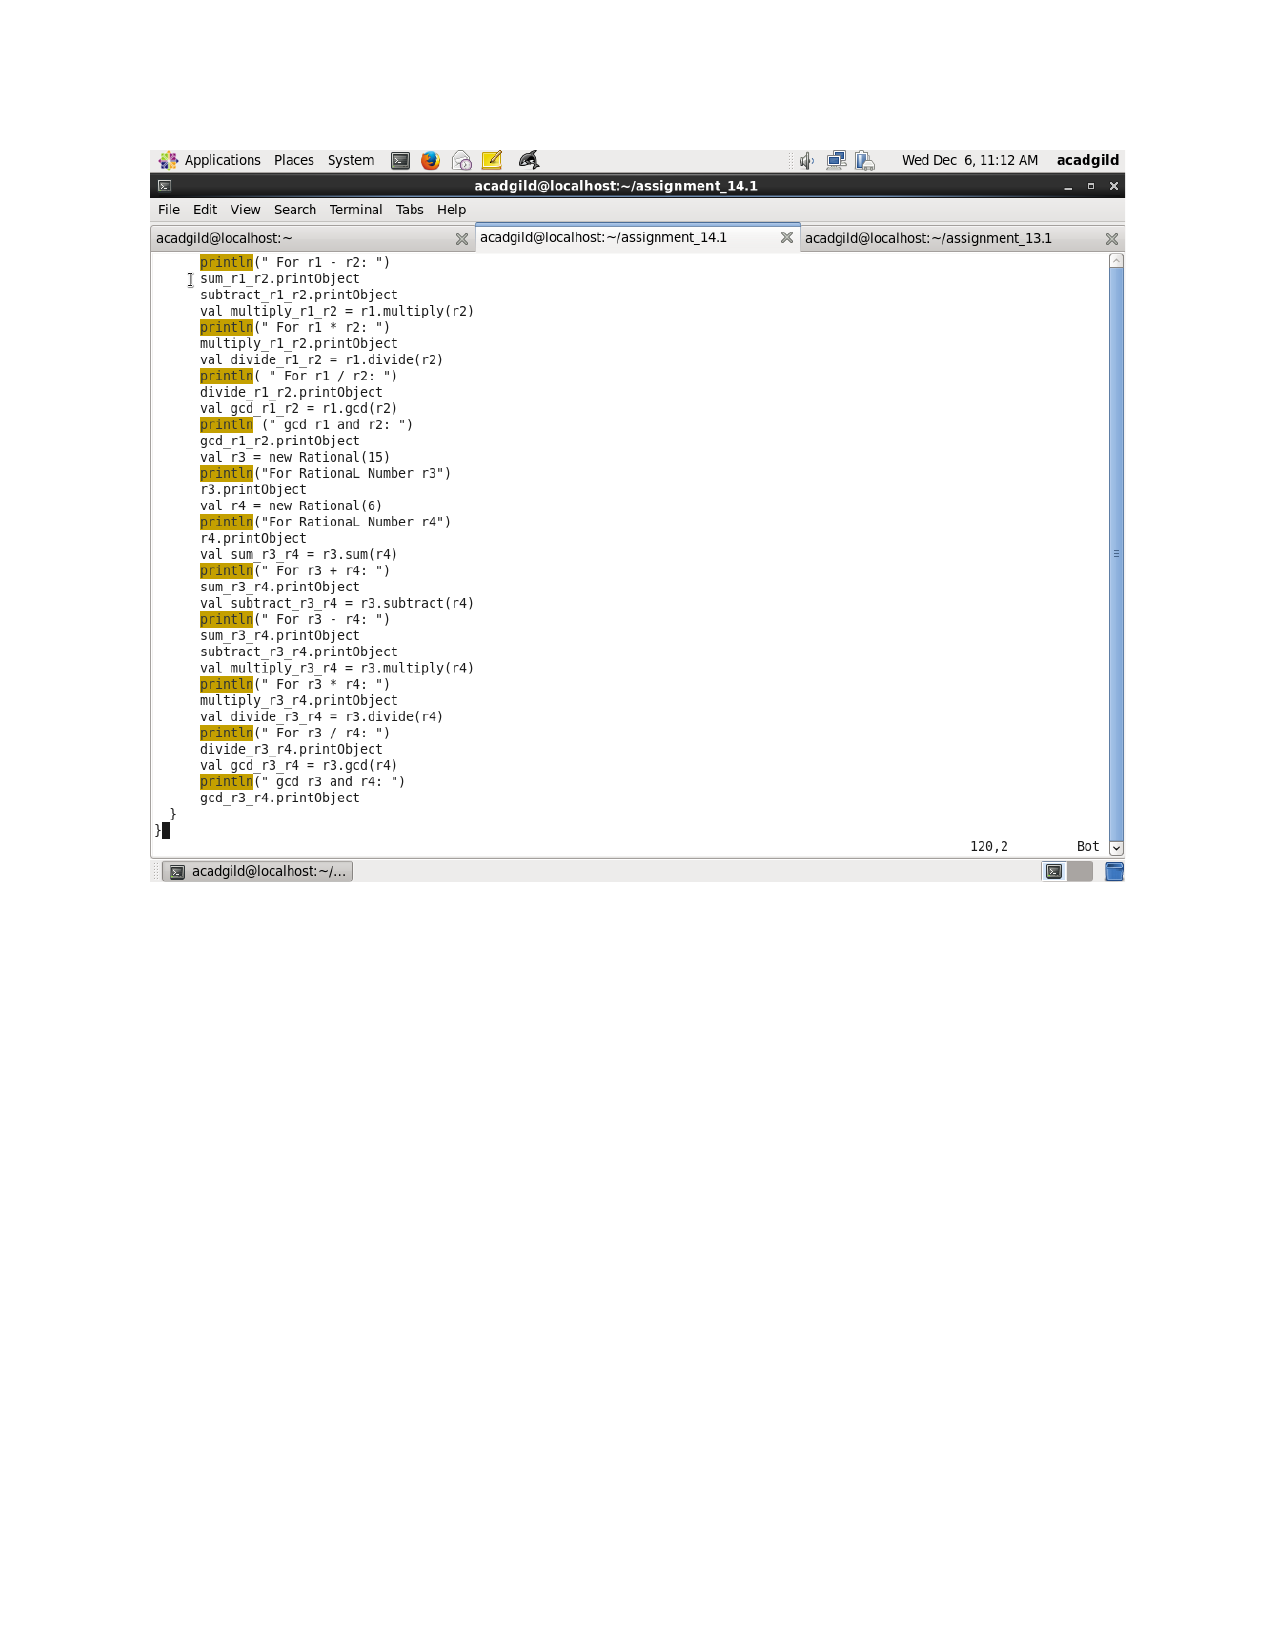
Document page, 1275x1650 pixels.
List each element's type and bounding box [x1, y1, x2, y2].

picture [150, 150, 1125, 882]
